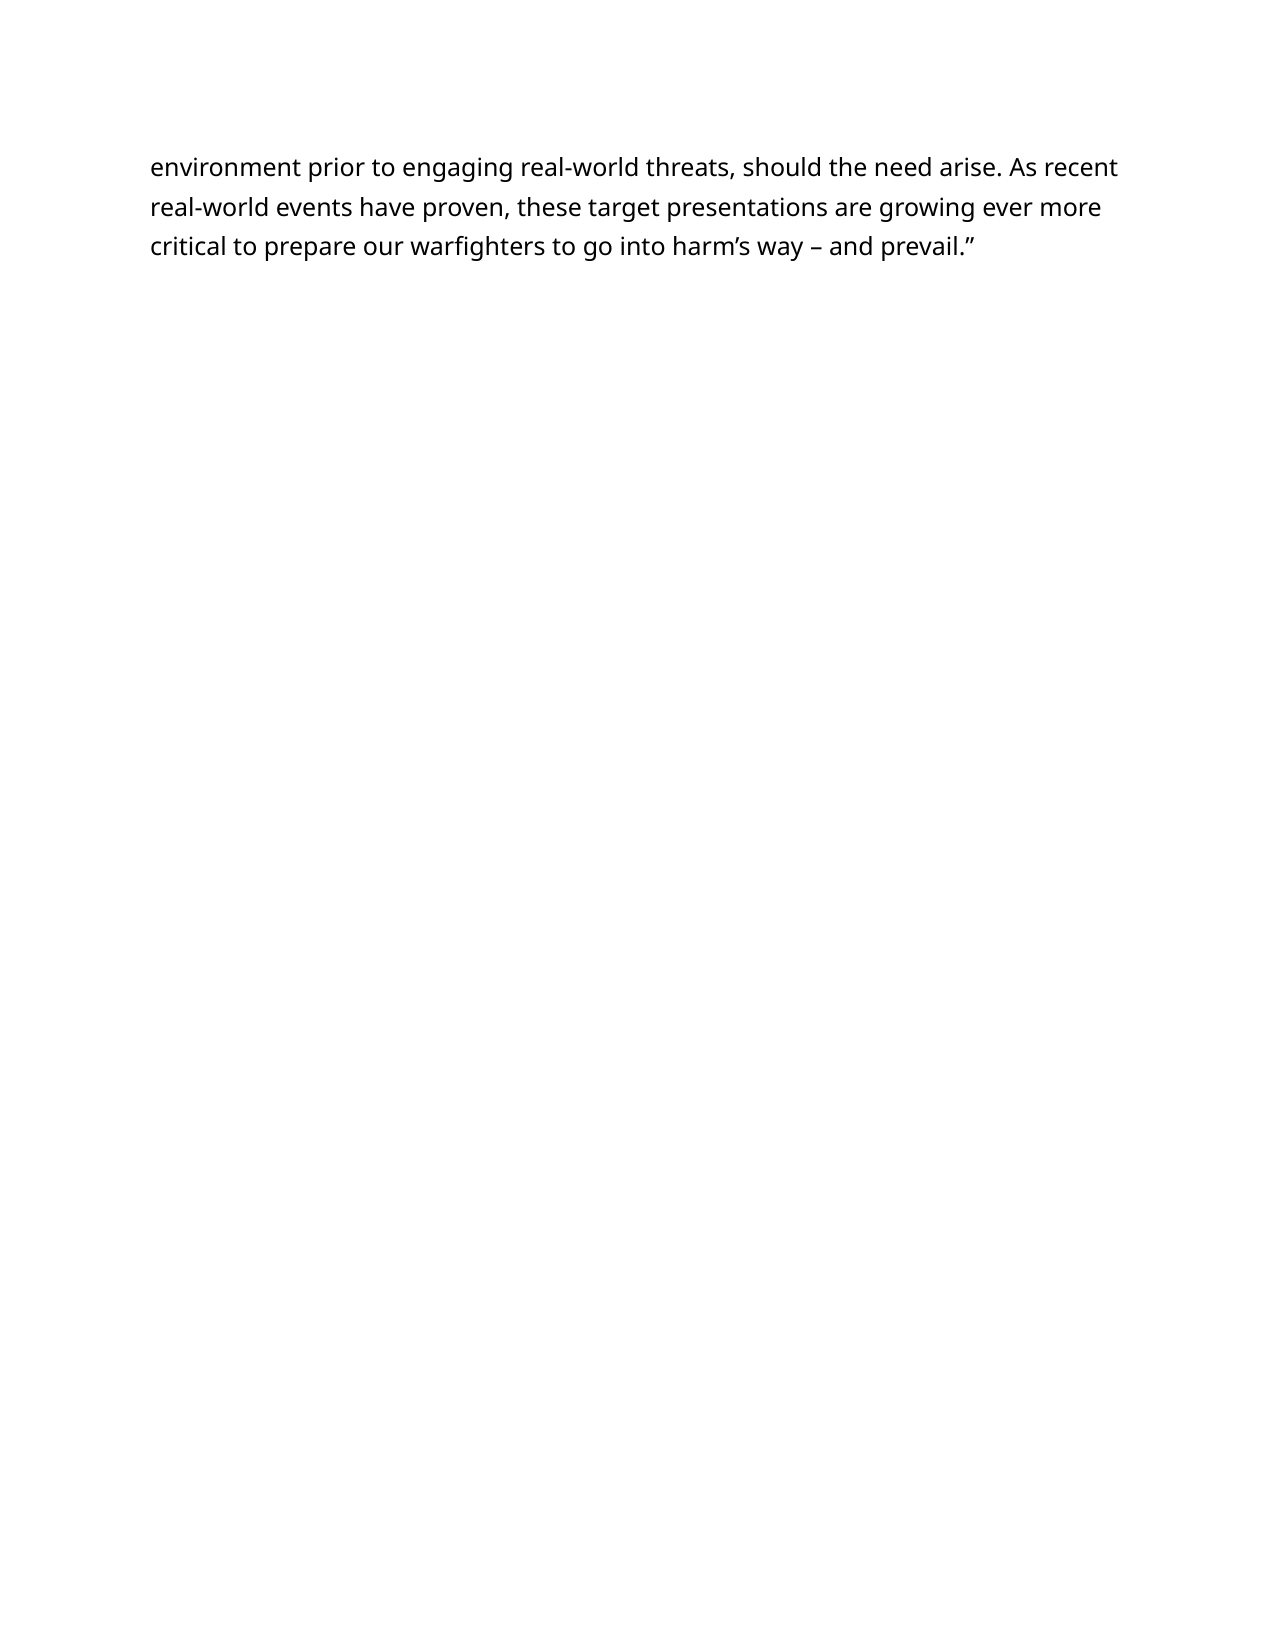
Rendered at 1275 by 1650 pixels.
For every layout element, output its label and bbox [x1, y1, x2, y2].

text [150, 150, 1125, 262]
